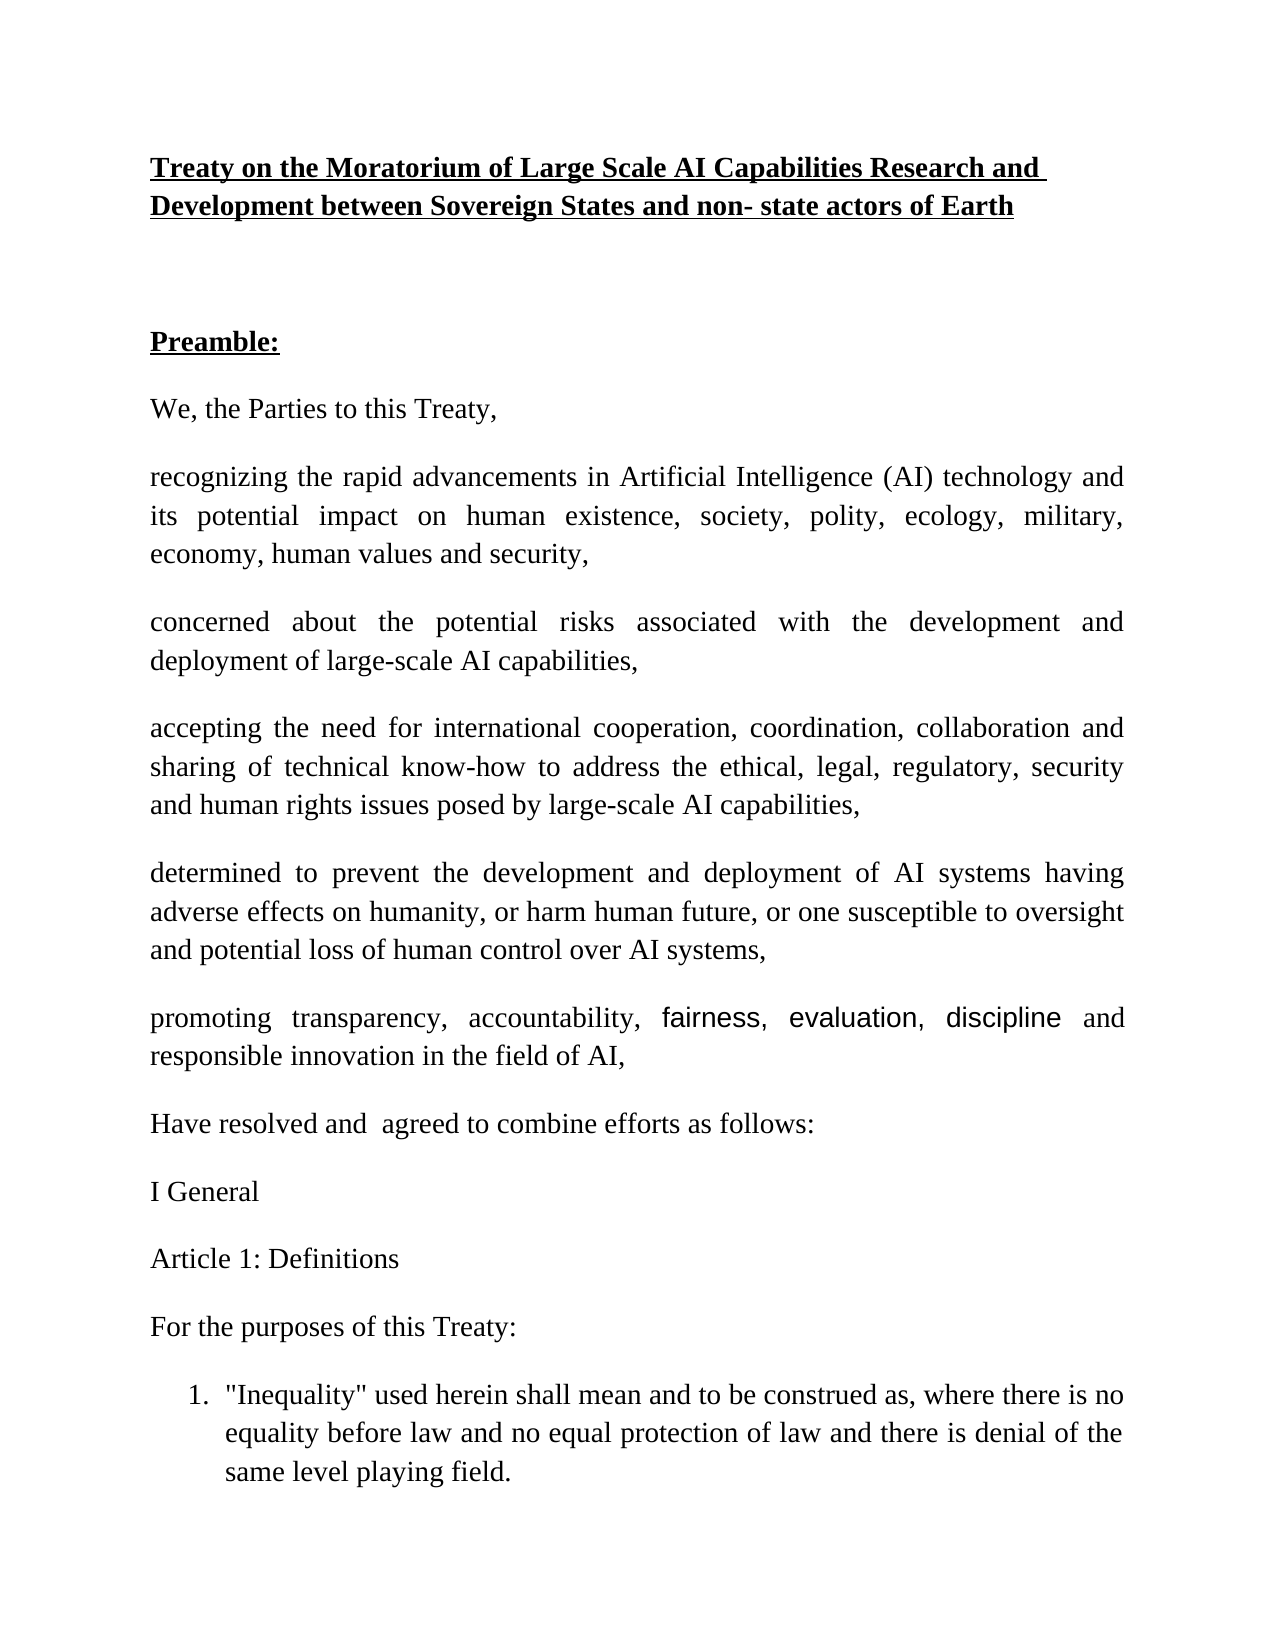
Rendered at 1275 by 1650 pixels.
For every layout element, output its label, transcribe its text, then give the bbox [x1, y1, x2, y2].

text concerned about the potential risks associated with the development and deployment of large-scale AI capabilities, [150, 604, 1125, 676]
text We, the Parties to this Treaty, [150, 392, 1125, 425]
text promoting transparency, accountability, fairness, evaluation, discipline and responsible innovation in the field of AI, [150, 1000, 1125, 1072]
text Preamble: [150, 324, 1125, 357]
text For the purposes of this Treaty: [150, 1309, 1125, 1343]
text Have resolved and agreed to combine efforts as follows: [150, 1106, 1125, 1140]
text accepting the need for international cooperation, coordination, collaboration and sharing of technical know-how to address the ethical, legal, regulatory, security and human rights issues posed by large-scale AI capabilities, [150, 710, 1125, 821]
text determined to prevent the development and deployment of AI systems having adverse effects on humanity, or harm human future, or one susceptible to oversight and potential loss of human control over AI systems, [150, 855, 1125, 966]
list "Inequality" used herein shall mean and to be construed as, where there is no equality before law and no equal protection of law and there is denial of the same level playing field. [187, 1377, 1125, 1488]
text Treaty on the Moratorium of Large Scale AI Capabilities Research and Development between Sovereign States and non- state actors of Earth [150, 150, 1125, 222]
text I General [150, 1174, 1125, 1207]
text recognizing the rapid advancements in Artificial Intelligence (AI) technology and its potential impact on human existence, society, polity, ecology, military, economy, human values and security, [150, 459, 1125, 570]
text Article 1: Definitions [150, 1242, 1125, 1275]
